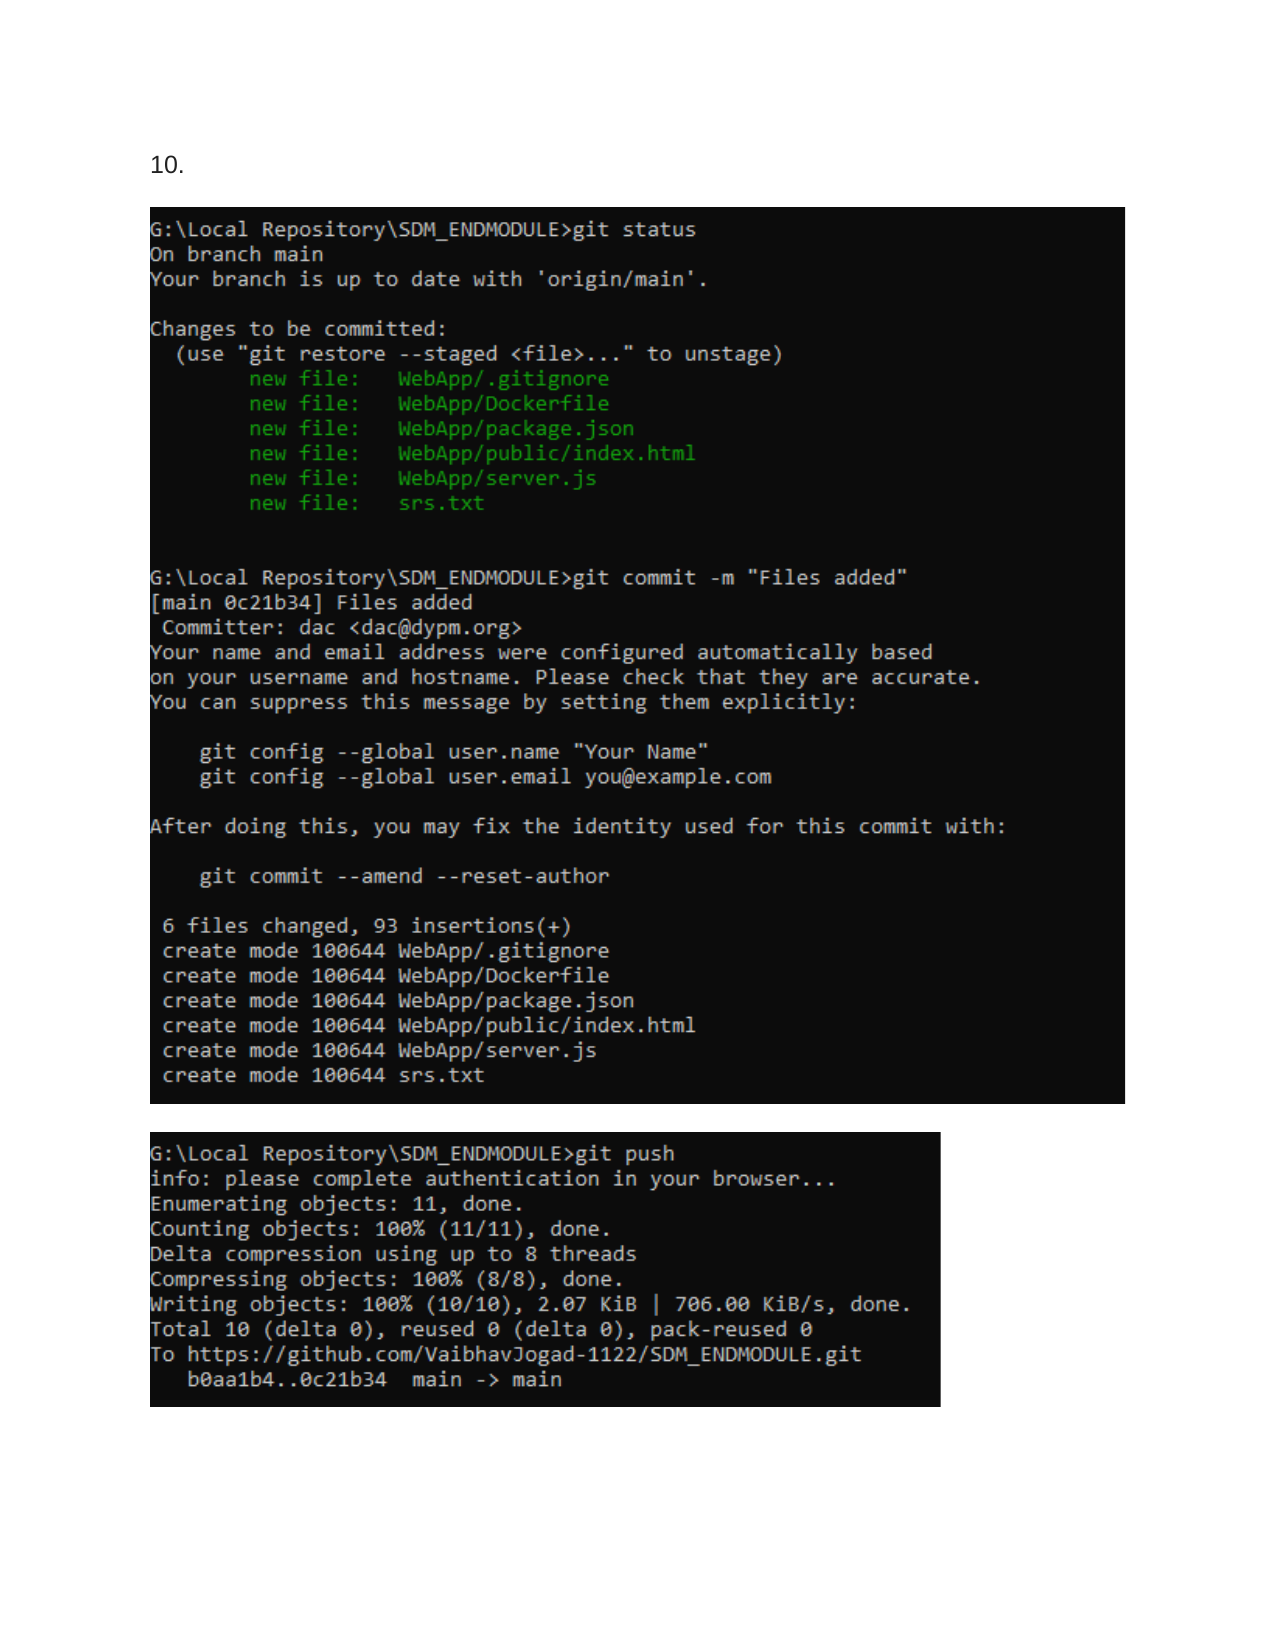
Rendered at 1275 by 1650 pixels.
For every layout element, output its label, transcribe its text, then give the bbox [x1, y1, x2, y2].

picture [150, 1132, 941, 1407]
picture [150, 207, 1125, 1104]
text 10. [150, 150, 1125, 179]
